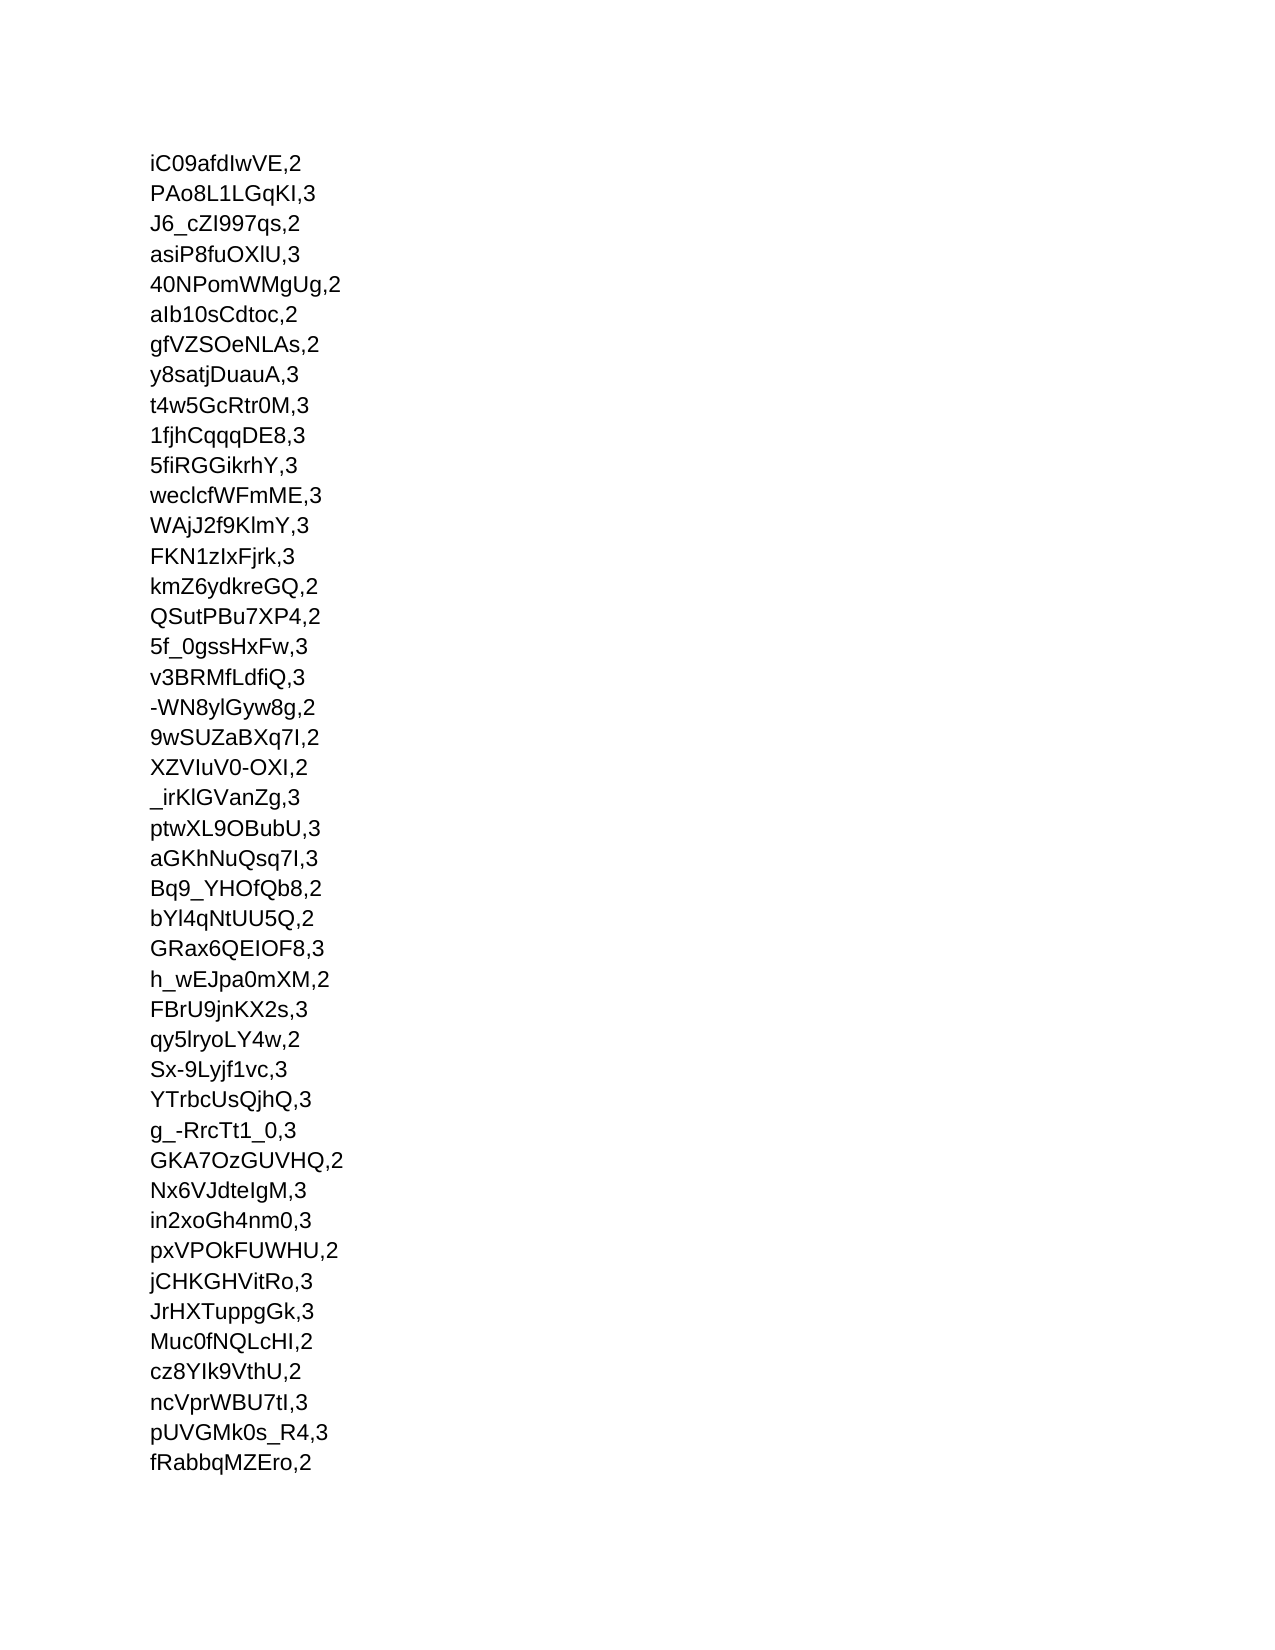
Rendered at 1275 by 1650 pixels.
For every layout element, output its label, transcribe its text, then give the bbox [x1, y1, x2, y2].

text WAjJ2f9KlmY,3 [150, 512, 1125, 539]
text Bq9_YHOfQb8,2 [150, 875, 1125, 901]
text in2xoGh4nm0,3 [150, 1207, 1125, 1234]
text pUVGMk0s_R4,3 [150, 1419, 1125, 1445]
text g_-RrcTt1_0,3 [150, 1117, 1125, 1143]
text pxVPOkFUWHU,2 [150, 1237, 1125, 1264]
text t4w5GcRtr0M,3 [150, 392, 1125, 418]
text cz8YIk9VthU,2 [150, 1358, 1125, 1385]
text 40NPomWMgUg,2 [150, 271, 1125, 297]
text ptwXL9OBubU,3 [150, 814, 1125, 841]
text weclcfWFmME,3 [150, 482, 1125, 509]
text gfVZSOeNLAs,2 [150, 331, 1125, 358]
text XZVIuV0-OXI,2 [150, 754, 1125, 781]
text Nx6VJdteIgM,3 [150, 1177, 1125, 1203]
text fRabbqMZEro,2 [150, 1449, 1125, 1475]
text h_wEJpa0mXM,2 [150, 966, 1125, 992]
text aIb10sCdtoc,2 [150, 301, 1125, 327]
text Sx-9Lyjf1vc,3 [150, 1056, 1125, 1083]
text ncVprWBU7tI,3 [150, 1388, 1125, 1415]
text FBrU9jnKX2s,3 [150, 996, 1125, 1022]
text bYl4qNtUU5Q,2 [150, 905, 1125, 932]
text 5f_0gssHxFw,3 [150, 633, 1125, 660]
text PAo8L1LGqKI,3 [150, 180, 1125, 207]
text JrHXTuppgGk,3 [150, 1298, 1125, 1324]
text YTrbcUsQjhQ,3 [150, 1086, 1125, 1113]
text asiP8fuOXlU,3 [150, 241, 1125, 267]
text GRax6QEIOF8,3 [150, 935, 1125, 962]
text FKN1zIxFjrk,3 [150, 543, 1125, 569]
text Muc0fNQLcHI,2 [150, 1328, 1125, 1354]
text QSutPBu7XP4,2 [150, 603, 1125, 629]
text kmZ6ydkreGQ,2 [150, 573, 1125, 599]
text aGKhNuQsq7I,3 [150, 845, 1125, 871]
text qy5lryoLY4w,2 [150, 1026, 1125, 1052]
text 9wSUZaBXq7I,2 [150, 724, 1125, 750]
text jCHKGHVitRo,3 [150, 1268, 1125, 1294]
text _irKlGVanZg,3 [150, 784, 1125, 811]
text -WN8ylGyw8g,2 [150, 694, 1125, 720]
text iC09afdIwVE,2 [150, 150, 1125, 176]
text J6_cZI997qs,2 [150, 210, 1125, 237]
text 5fiRGGikrhY,3 [150, 452, 1125, 478]
text GKA7OzGUVHQ,2 [150, 1147, 1125, 1173]
text y8satjDuauA,3 [150, 361, 1125, 388]
text v3BRMfLdfiQ,3 [150, 663, 1125, 690]
text 1fjhCqqqDE8,3 [150, 422, 1125, 448]
